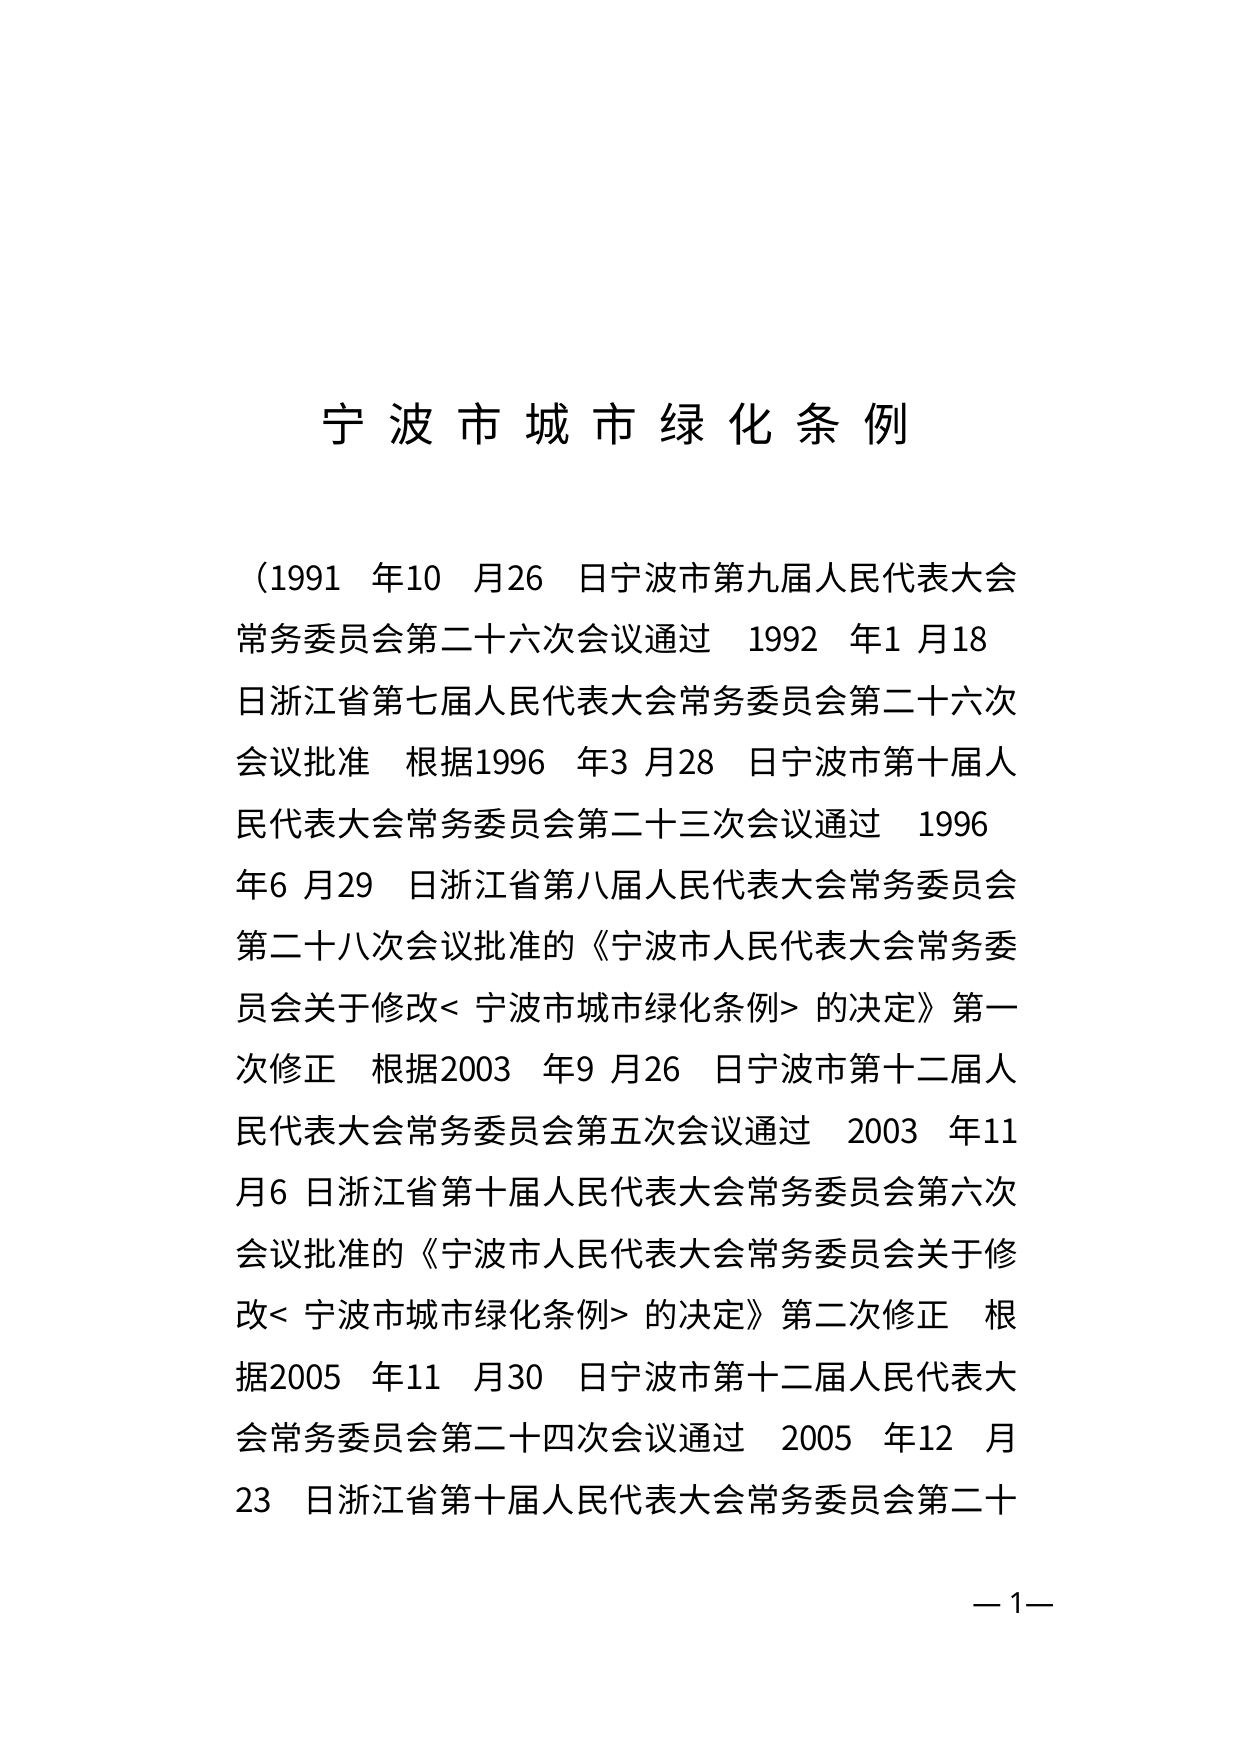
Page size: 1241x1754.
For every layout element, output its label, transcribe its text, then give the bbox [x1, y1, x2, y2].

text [233, 545, 1019, 1528]
text 宁波市城市绿化条例 [168, 361, 1084, 483]
